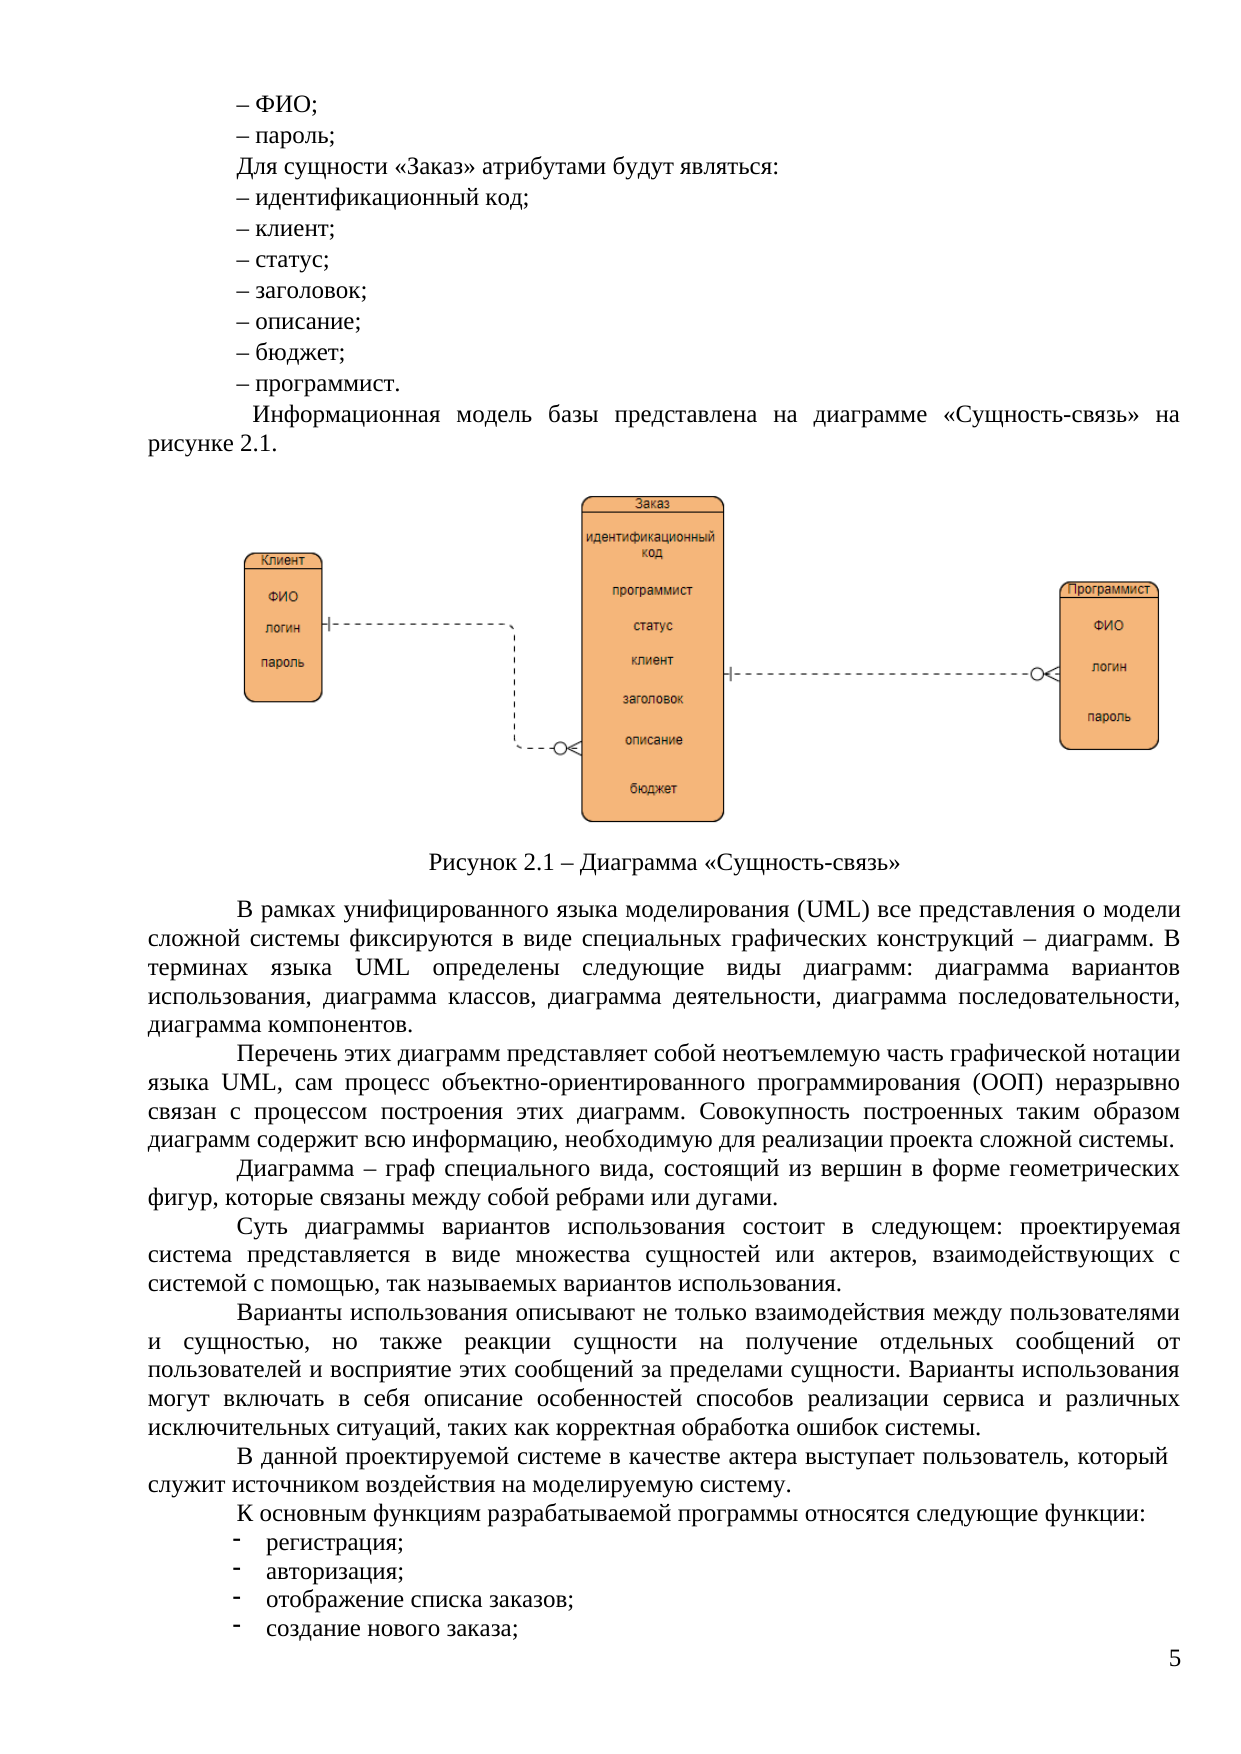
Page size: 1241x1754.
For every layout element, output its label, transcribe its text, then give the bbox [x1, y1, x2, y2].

text – заголовок; [148, 275, 1181, 304]
text – ФИО; [148, 89, 1181, 117]
text Диаграмма – граф специального вида, состоящий из вершин в форме геометрических фигур, которые связаны между собой ребрами или дугами. [148, 1153, 1181, 1211]
text В рамках унифицированного языка моделирования (UML) все представления о модели сложной системы фиксируются в виде специальных графических конструкций – диаграмм. В терминах языка UML определены следующие виды диаграмм: диаграмма вариантов использования, диаграмма классов, диаграмма деятельности, диаграмма последовательности, диаграмма компонентов. [148, 894, 1181, 1038]
list создание нового заказа; [148, 1613, 1181, 1642]
text Рисунок 2.1 – Диаграмма «Сущность-связь» [148, 847, 1181, 876]
list авторизация; [148, 1556, 1181, 1584]
text – программист. [148, 368, 1181, 397]
list регистрация; [148, 1527, 1181, 1556]
text Для сущности «Заказ» атрибутами будут являться: [148, 151, 1181, 179]
text В данной проектируемой системе в качестве актера выступает пользователь, который служит источником воздействия на моделируемую систему. [148, 1441, 1169, 1498]
text Перечень этих диаграмм представляет собой неотъемлемую часть графической нотации языка UML, сам процесс объектно-ориентированного программирования (ООП) неразрывно связан с процессом построения этих диаграмм. Совокупность построенных таким образом диаграмм содержит всю информацию, необходимую для реализации проекта сложной системы. [148, 1038, 1181, 1153]
text Суть диаграммы вариантов использования состоит в следующем: проектируемая система представляется в виде множества сущностей или актеров, взаимодействующих с системой с помощью, так называемых вариантов использования. [148, 1211, 1181, 1297]
text Варианты использования описывают не только взаимодействия между пользователями и сущностью, но также реакции сущности на получение отдельных сообщений от пользователей и восприятие этих сообщений за пределами сущности. Варианты использования могут включать в себя описание особенностей способов реализации сервиса и различных исключительных ситуаций, таких как корректная обработка ошибок системы. [148, 1297, 1181, 1441]
text – идентификационный код; [148, 182, 1181, 211]
text – статус; [148, 244, 1181, 273]
text – пароль; [148, 120, 1181, 148]
text – клиент; [148, 213, 1181, 242]
list отображение списка заказов; [148, 1584, 1181, 1613]
text – бюджет; [148, 337, 1181, 366]
picture [234, 485, 1169, 831]
text – описание; [148, 306, 1181, 335]
text К основным функциям разрабатываемой программы относятся следующие функции: [148, 1498, 1169, 1527]
text Информационная модель базы представлена на диаграмме «Сущность-связь» на рисунке 2.1. [148, 399, 1181, 457]
